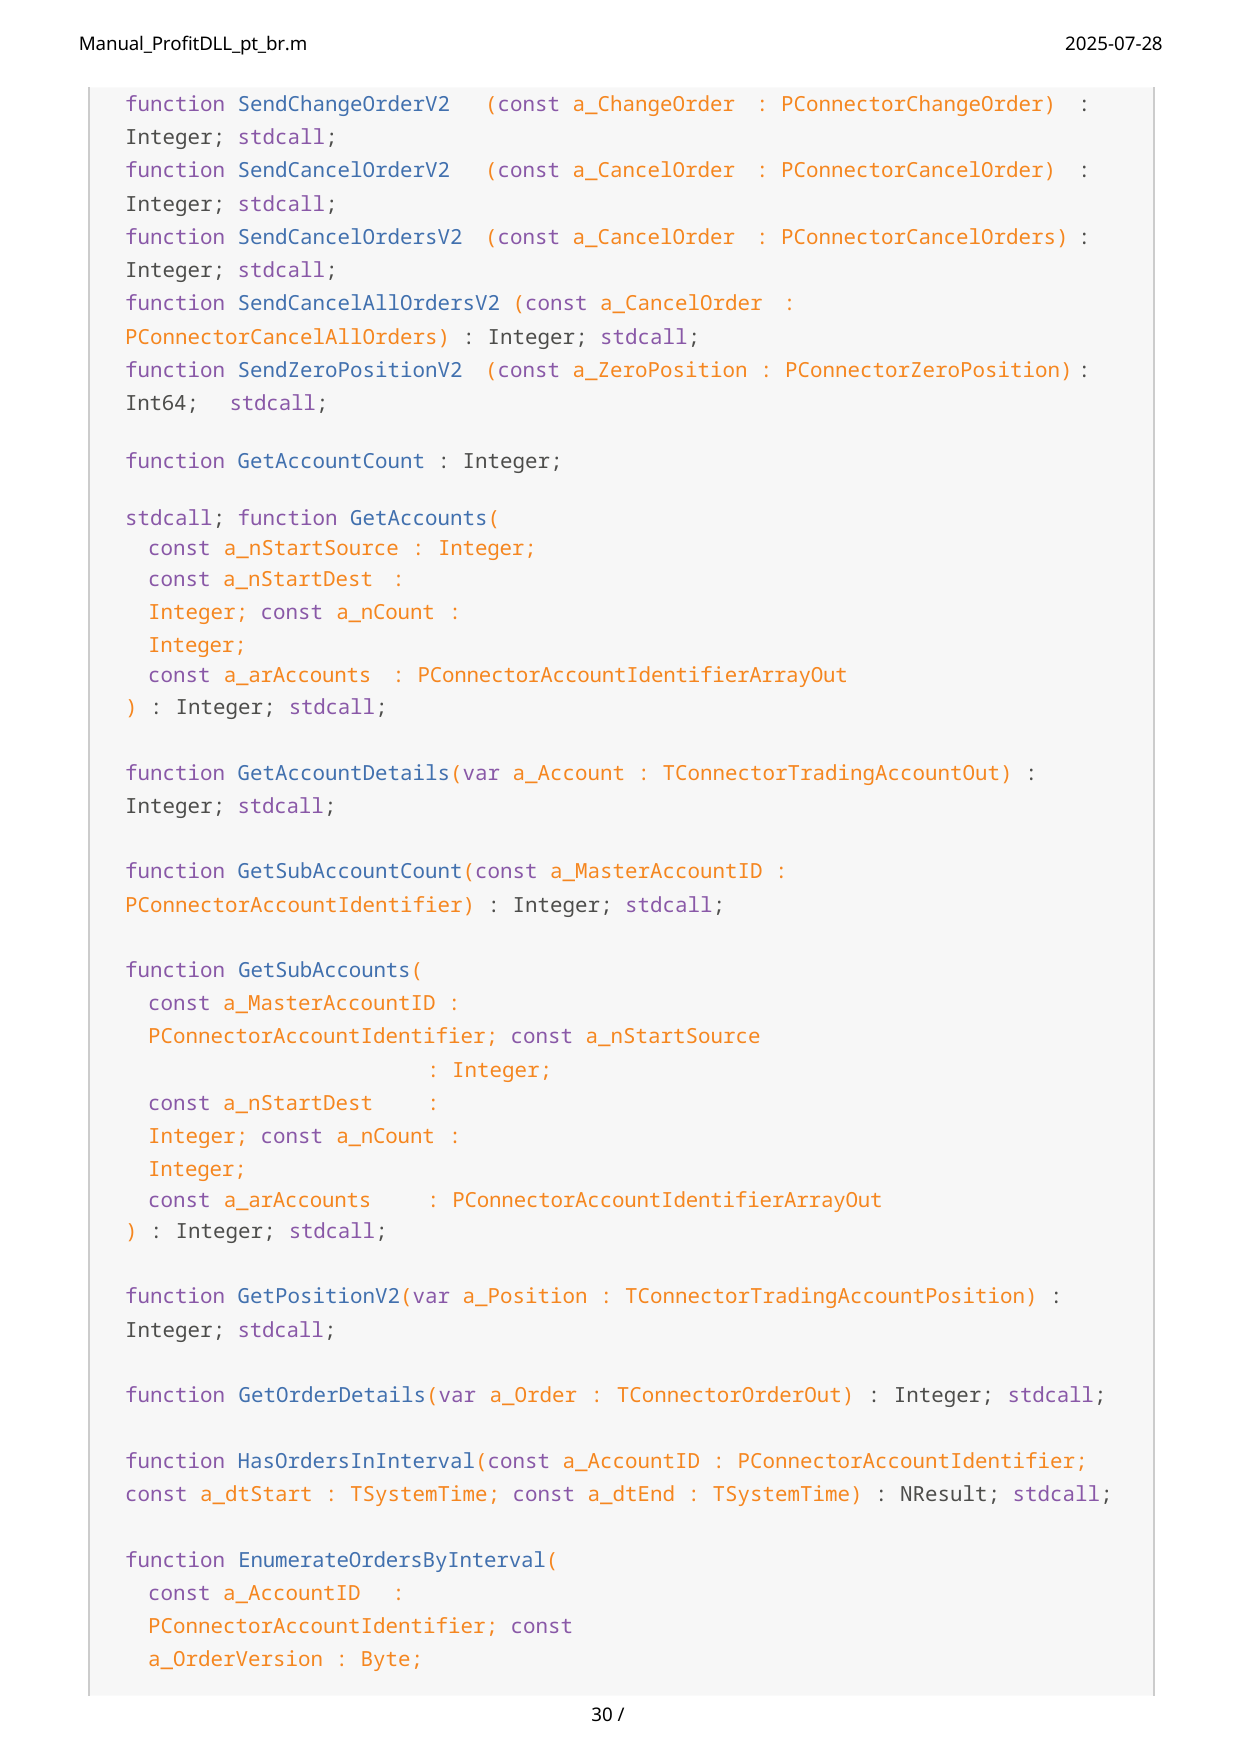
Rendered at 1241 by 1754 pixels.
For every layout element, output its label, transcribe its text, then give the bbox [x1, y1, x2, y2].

text function SendChangeOrderV2 (const a_ChangeOrder : PConnectorChangeOrder) : Integer; stdcall; [125, 89, 1090, 151]
text function SendZeroPositionV2 (const a_ZeroPosition : PConnectorZeroPosition) : Int64; stdcall; [125, 355, 1090, 417]
text const a_AccountID : PConnectorAccountIdentifier; const a_OrderVersion : Byte; [148, 1578, 742, 1673]
text const a_nStartDest : Integer; const a_nCount : Integer; [148, 564, 509, 659]
text function SendCancelOrdersV2 (const a_CancelOrder : PConnectorCancelOrders) : Integer; stdcall; [125, 222, 1090, 284]
text const a_arAccounts : PConnectorAccountIdentifierArrayOut [148, 1188, 1196, 1212]
text function GetPositionV2(var a_Position : TConnectorTradingAccountPosition) : Integer; stdcall; [125, 1281, 1131, 1343]
text const a_arAccounts : PConnectorAccountIdentifierArrayOut [148, 664, 1196, 688]
text const a_nStartDest : Integer; const a_nCount : Integer; [148, 1088, 544, 1183]
text ) : Integer; stdcall; [125, 692, 1196, 721]
text function GetAccountCount : Integer; stdcall; function GetAccounts( [125, 422, 637, 537]
text function HasOrdersInInterval(const a_AccountID : PConnectorAccountIdentifier; const a_dtStart : TSystemTime; const a_dtEnd : TSystemTime) : NResult; stdcall; [125, 1446, 1131, 1508]
text ) : Integer; stdcall; [125, 1216, 1196, 1244]
text function SendCancelOrderV2 (const a_CancelOrder : PConnectorCancelOrder) : Integer; stdcall; [125, 156, 1090, 217]
text const a_nStartSource : Integer; [148, 537, 1196, 560]
text function GetOrderDetails(var a_Order : TConnectorOrderOut) : Integer; stdcall; [125, 1381, 1196, 1409]
text function EnumerateOrdersByInterval( [125, 1545, 1196, 1573]
text function GetAccountDetails(var a_Account : TConnectorTradingAccountOut) : Integer; stdcall; [125, 758, 1127, 819]
text const a_MasterAccountID : PConnectorAccountIdentifier; const a_nStartSource : Integer; [148, 988, 777, 1083]
text function GetSubAccounts( [125, 956, 1196, 984]
text function SendCancelAllOrdersV2 (const a_CancelOrder : PConnectorCancelAllOrders) : Integer; stdcall; [125, 288, 1080, 350]
text function GetSubAccountCount(const a_MasterAccountID : PConnectorAccountIdentifier) : Integer; stdcall; [125, 857, 1131, 918]
